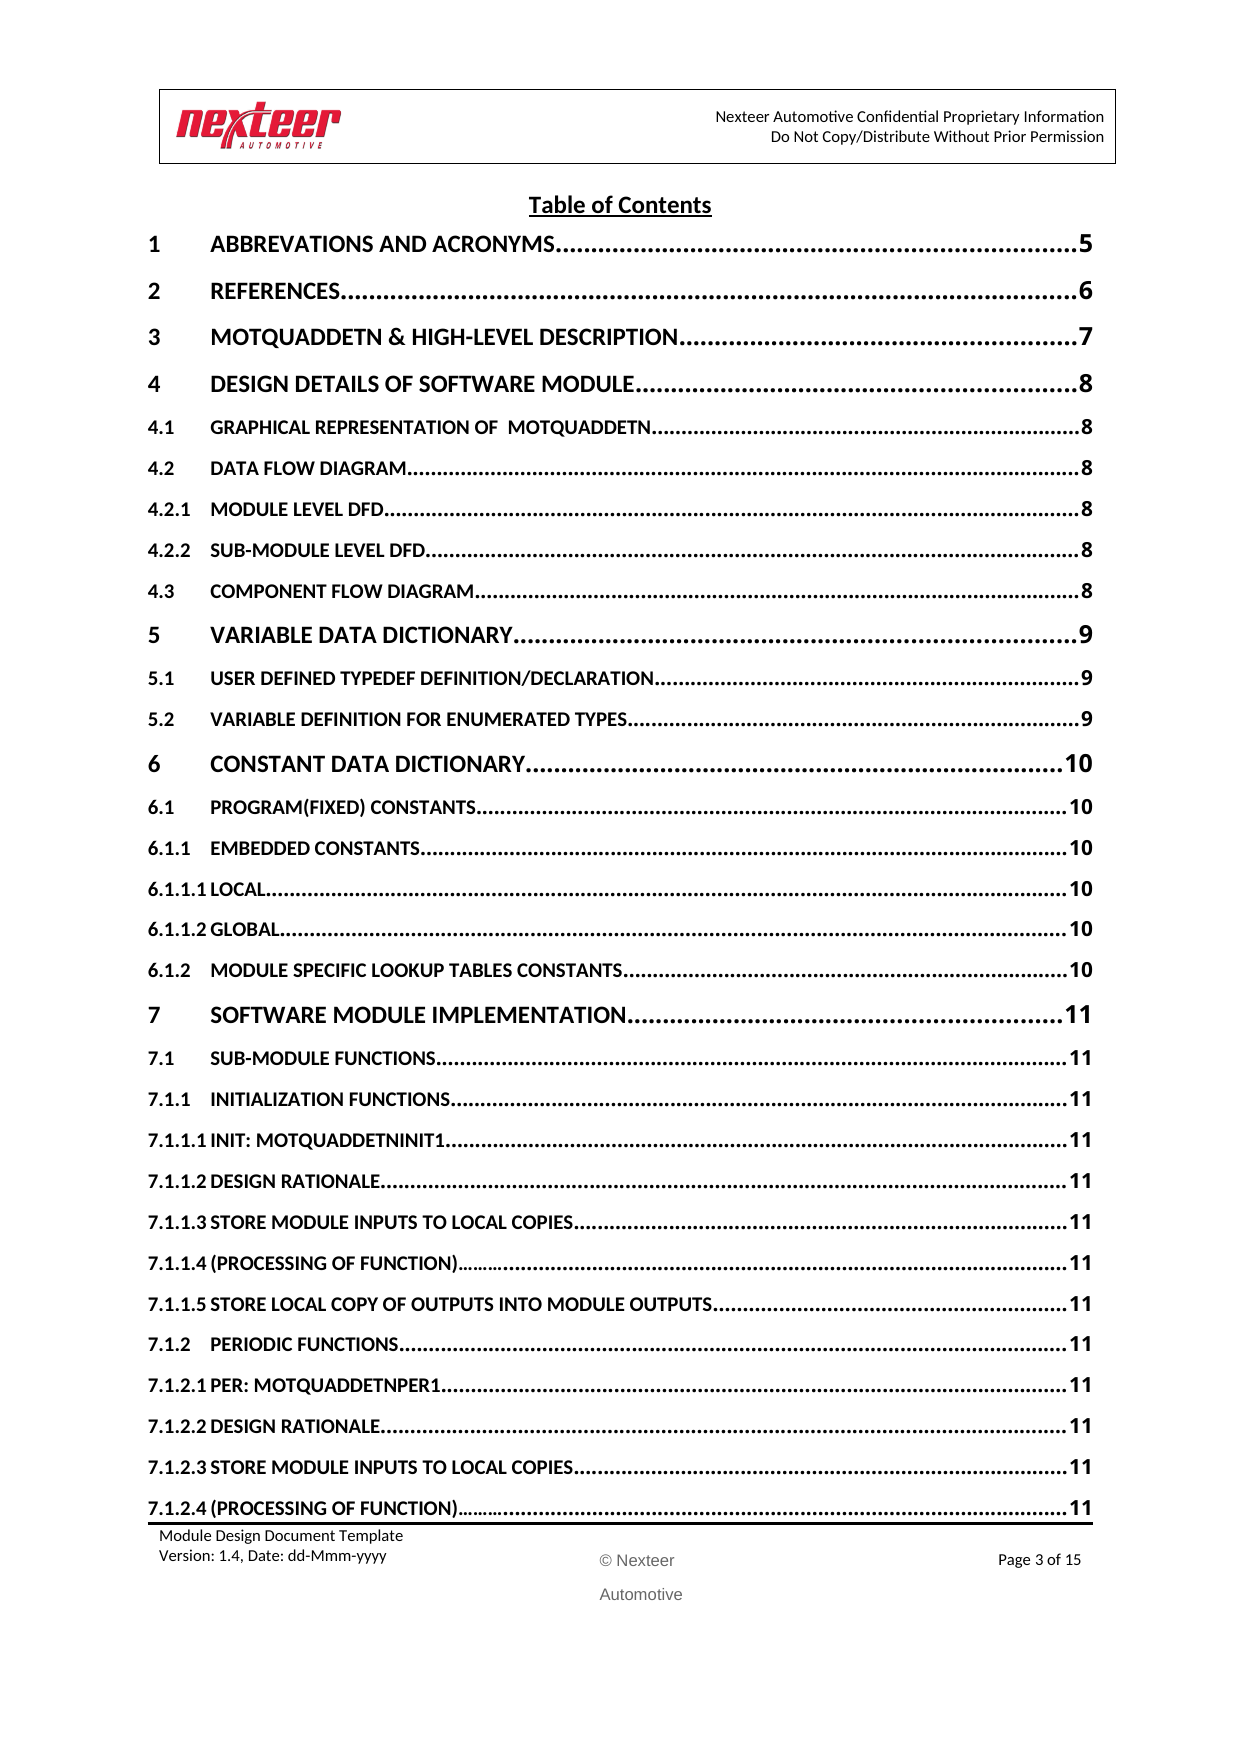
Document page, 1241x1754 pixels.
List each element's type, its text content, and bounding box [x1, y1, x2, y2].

text 7.1.2.4 (Processing of function)……… 11 [148, 1493, 1092, 1522]
text 6.1.1.2 Global 10 [148, 914, 1092, 943]
text 6.1.1.1 Local 10 [148, 874, 1092, 902]
text 6.1 Program(fixed) Constants 10 [148, 792, 1092, 820]
text 7.1.2.1 Per: MotQuadDetnPer1 11 [148, 1371, 1092, 1399]
picture [170, 89, 346, 162]
text 5.2 Variable definition for enumerated types 9 [148, 704, 1092, 733]
text 4.2.1 Module level DFD 8 [148, 494, 1092, 522]
text 7.1.1.3 Store Module Inputs to Local copies 11 [148, 1207, 1092, 1235]
text 2 References 6 [148, 272, 1092, 306]
text 4.2 Data Flow Diagram 8 [148, 453, 1092, 481]
text 7.1.2.2 Design Rationale 11 [148, 1411, 1092, 1440]
text 5.1 User defined typedef definition/declaration 9 [148, 663, 1092, 692]
text 4.1 Graphical representation of MOtquaddetn 8 [148, 412, 1092, 441]
text 7.1.1.2 Design Rationale 11 [148, 1166, 1092, 1194]
text 4 Design details of software module 8 [148, 366, 1092, 399]
text 7.1.1.4 (Processing of function)……… 11 [148, 1248, 1092, 1276]
text 7.1 Sub-Module Functions 11 [148, 1043, 1092, 1071]
text 7.1.2.3 Store Module Inputs to Local copies 11 [148, 1452, 1092, 1481]
text 1 Abbrevations And Acronyms 5 [148, 226, 1092, 260]
text Table of Contents [148, 189, 1092, 219]
text 7.1.1 Initialization Functions 11 [148, 1084, 1092, 1112]
text 7.1.2 PERIODIC FUNCTIONS 11 [148, 1329, 1092, 1358]
text 6 Constant Data Dictionary 10 [148, 745, 1092, 779]
text 4.3 COMPONENT FLOW DIAGRAM 8 [148, 576, 1092, 604]
text 5 Variable Data Dictionary 9 [148, 617, 1092, 651]
text 7.1.1.1 INIT: MotQuadDetnInit1 11 [148, 1125, 1092, 1153]
text 6.1.1 Embedded Constants 10 [148, 833, 1092, 861]
text 7 Software Module Implementation 11 [148, 996, 1092, 1031]
text 7.1.1.5 Store Local copy of outputs into Module Outputs 11 [148, 1289, 1092, 1317]
text 6.1.2 Module specific Lookup Tables Constants 10 [148, 956, 1092, 984]
text 3 motquaddetn & High-Level Description 7 [148, 319, 1092, 353]
text 4.2.2 Sub-Module level DFD 8 [148, 535, 1092, 563]
